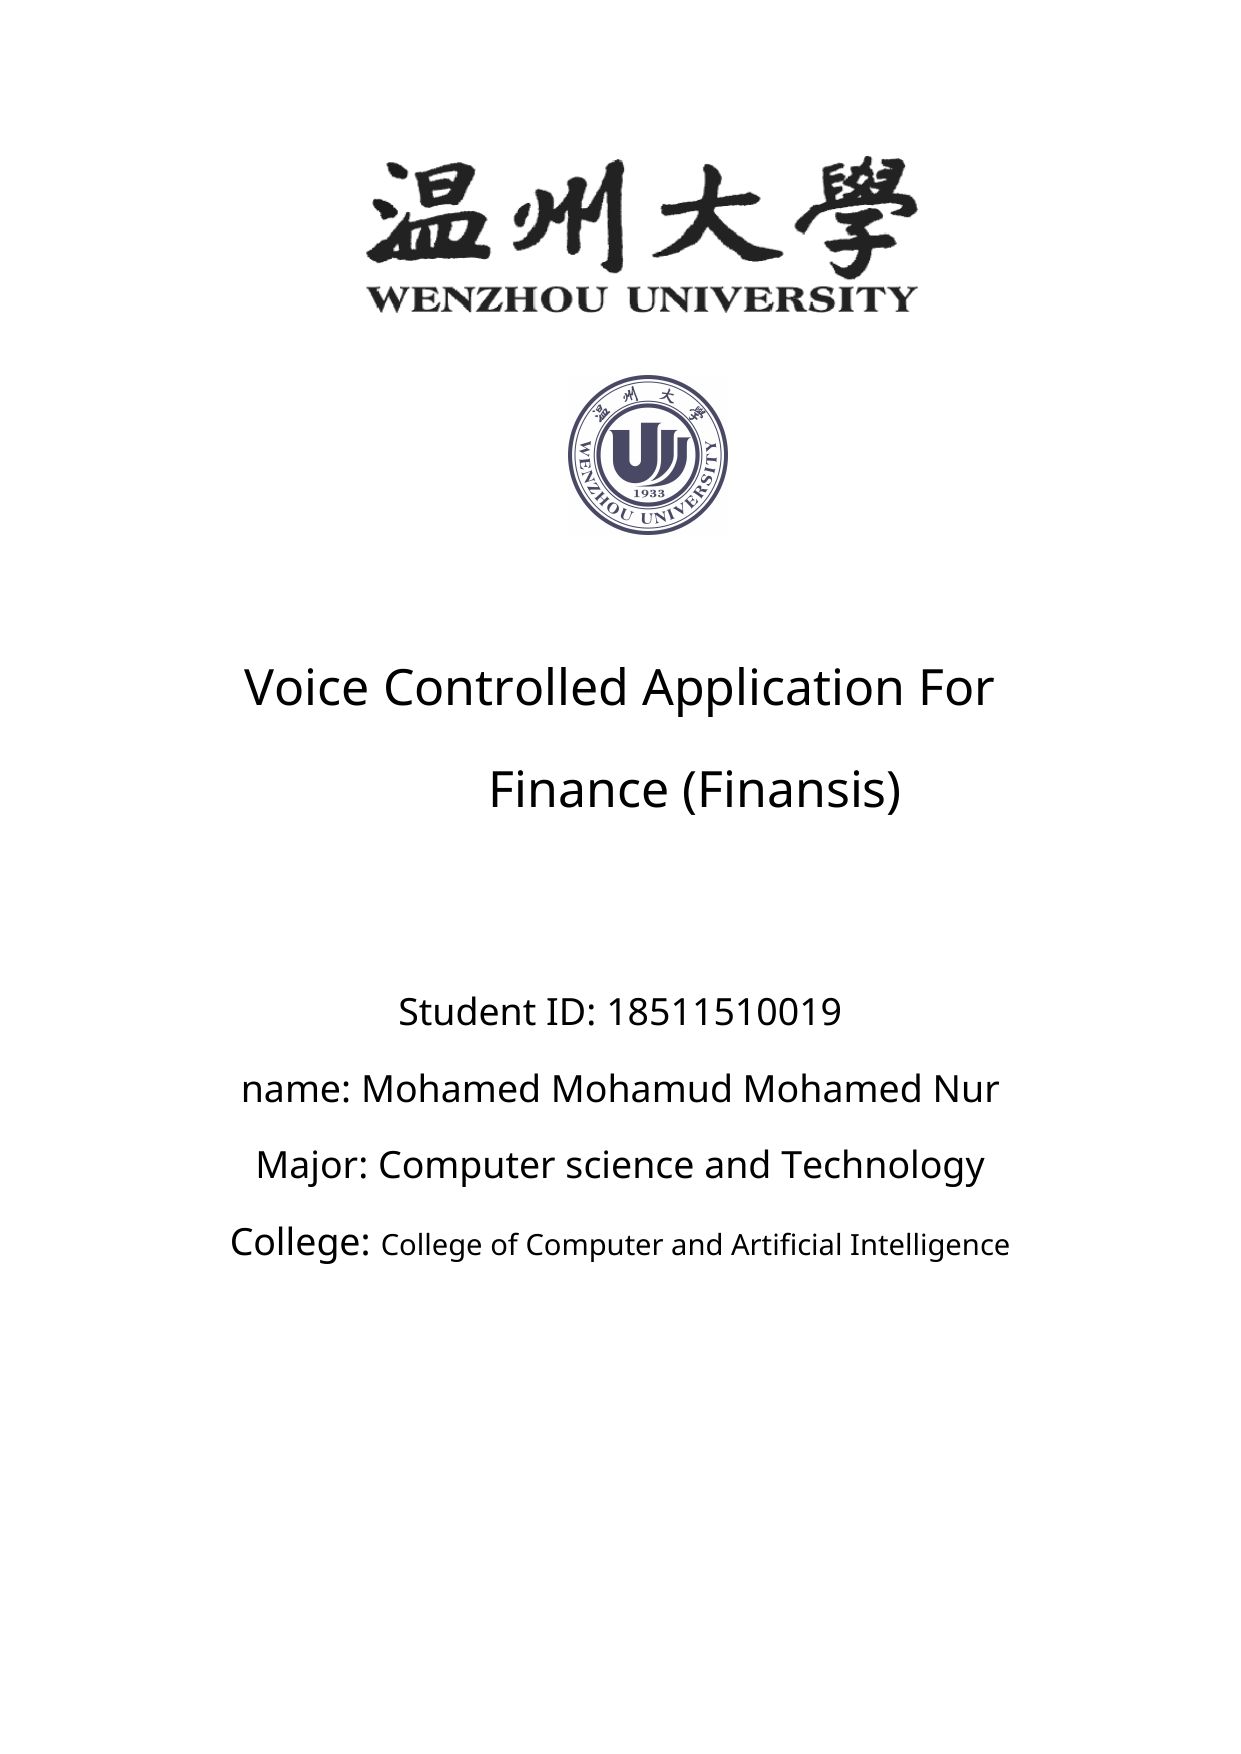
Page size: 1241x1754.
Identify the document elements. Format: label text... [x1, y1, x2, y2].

text Major: Computer science and Technology [150, 1139, 1090, 1190]
text Voice Controlled Application For Finance (Finansis) [150, 652, 1090, 822]
text Student ID: 18511510019 [150, 986, 1090, 1037]
text name: Mohamed Mohamud Mohamed Nur [150, 1062, 1090, 1113]
text College: College of Computer and Artificial Intelligence [150, 1215, 1090, 1266]
